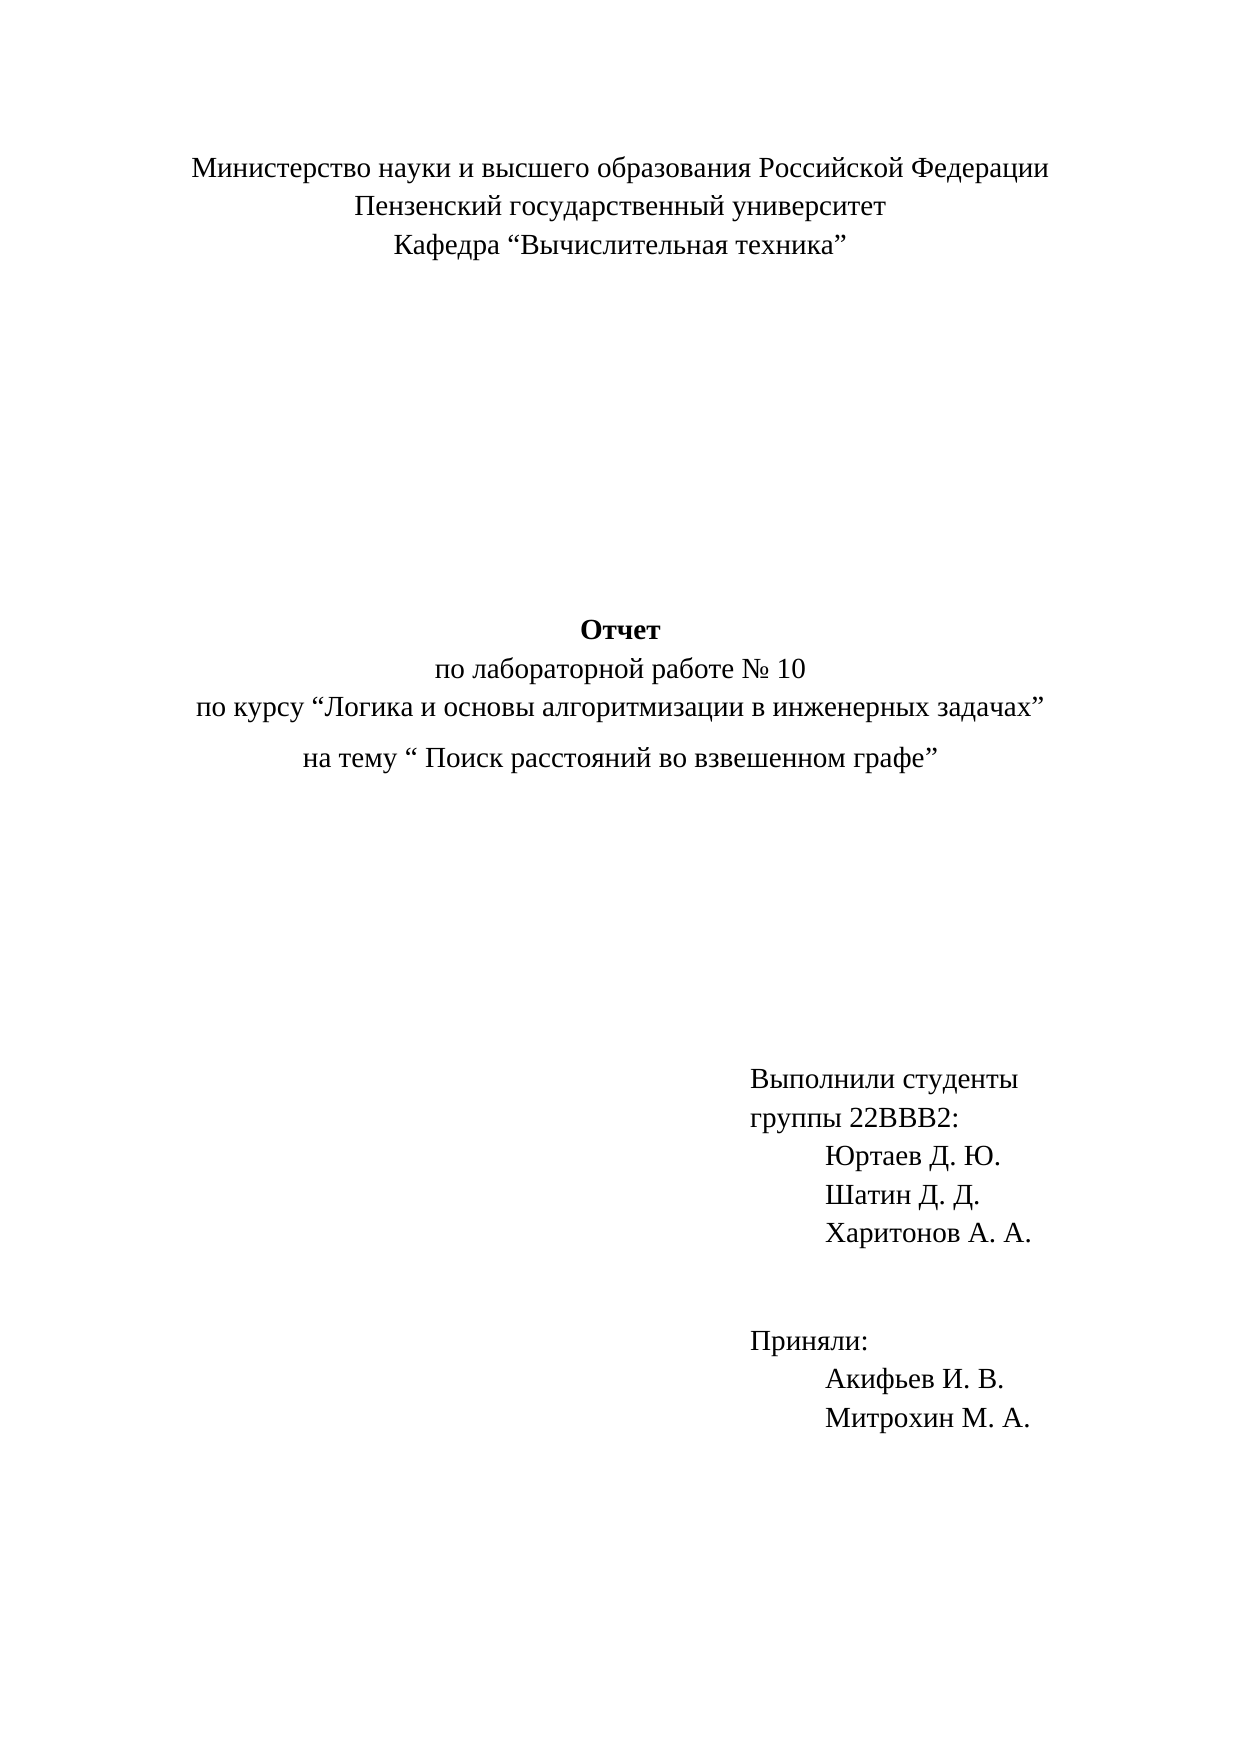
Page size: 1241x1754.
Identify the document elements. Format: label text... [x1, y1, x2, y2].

text Приняли: [750, 1323, 1090, 1356]
text Кафедра “Вычислительная техника” [150, 227, 1090, 261]
text Митрохин М. А. [750, 1400, 1090, 1433]
text Пензенский государственный университет [150, 188, 1090, 222]
text Харитонов А. А. [825, 1216, 1090, 1249]
text Отчет [150, 612, 1090, 646]
text на тему “ Поиск расстояний во взвешенном графе” [150, 741, 1090, 774]
text Выполнили студенты группы 22ВВВ2: [750, 1061, 1090, 1133]
text Министерство науки и высшего образования Российской Федерации [150, 150, 1090, 183]
text Акифьев И. В. [750, 1361, 1090, 1395]
text по лабораторной работе № 10 [150, 651, 1090, 684]
text по курсу “Логика и основы алгоритмизации в инженерных задачах” [150, 689, 1090, 723]
text Шатин Д. Д. [825, 1177, 1090, 1211]
text Юртаев Д. Ю. [825, 1138, 1090, 1172]
